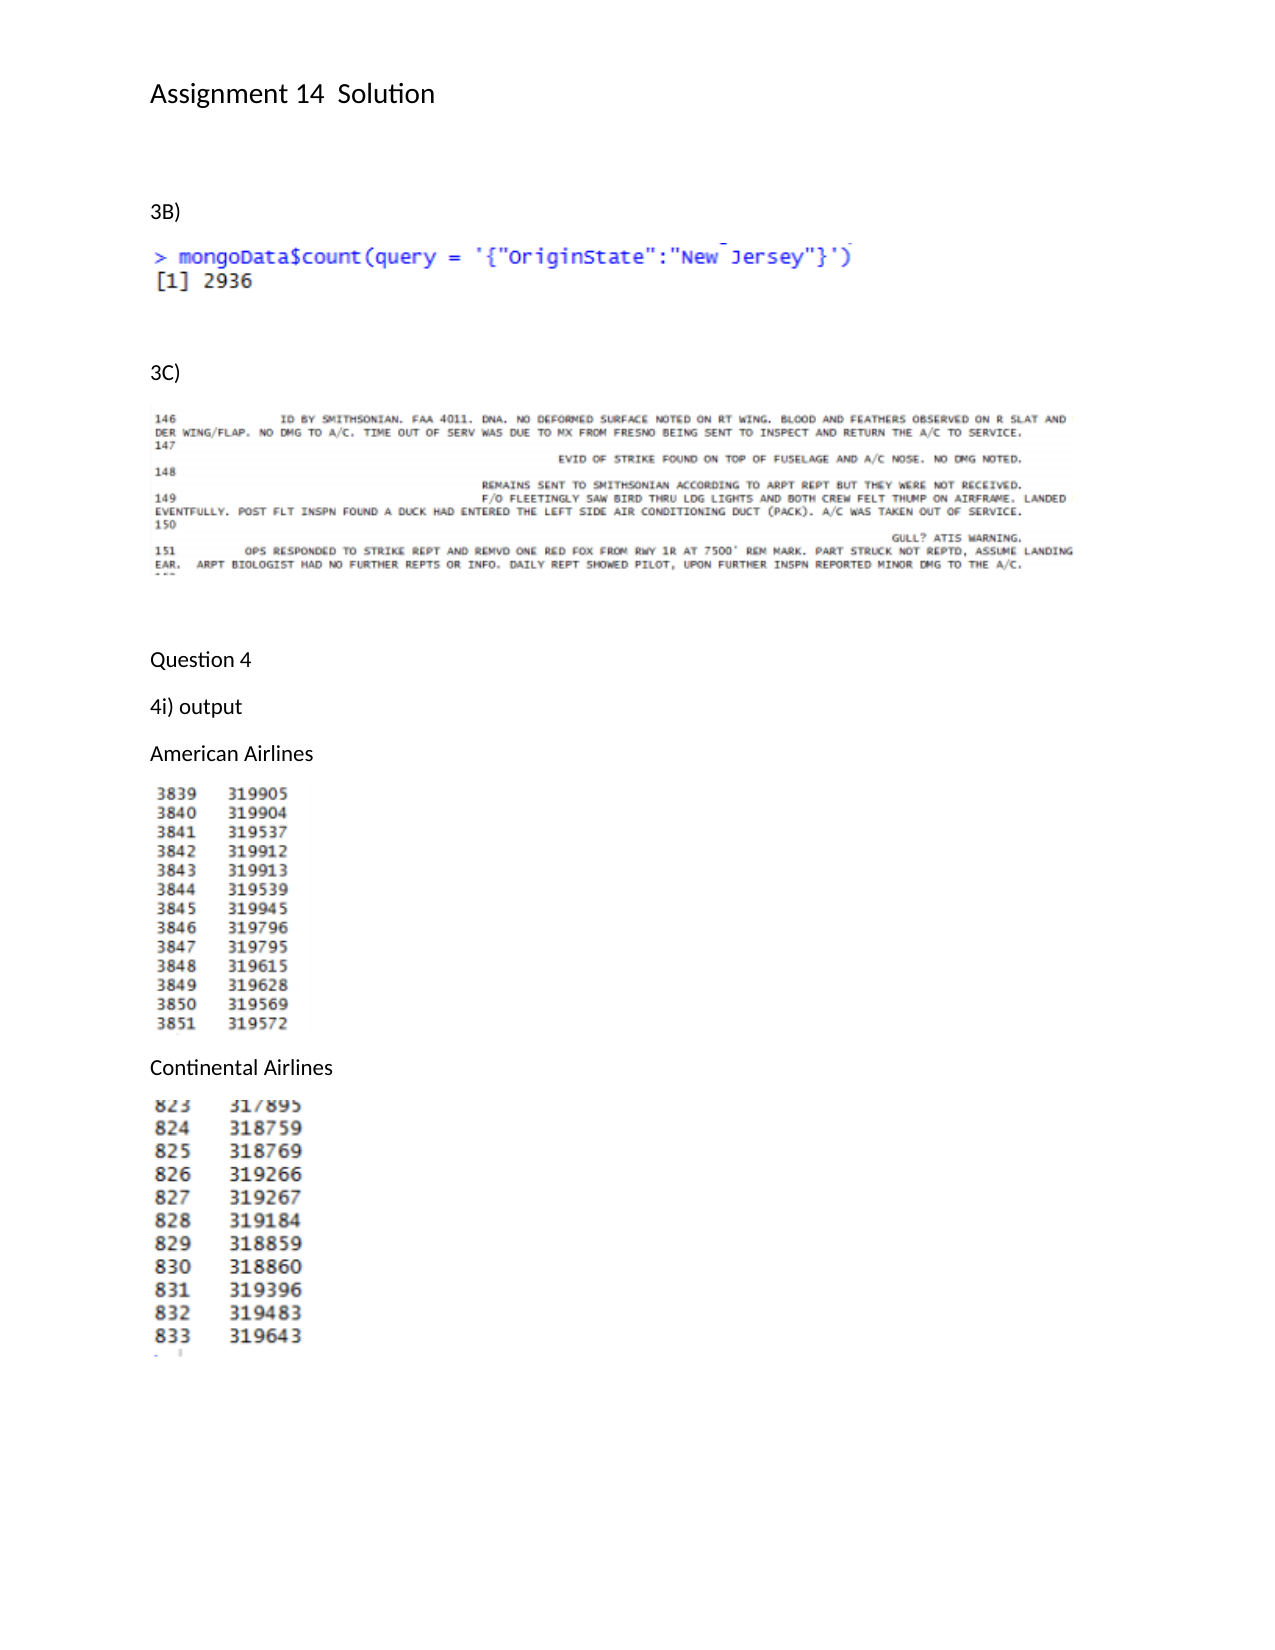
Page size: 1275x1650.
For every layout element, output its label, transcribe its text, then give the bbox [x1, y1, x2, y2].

picture [150, 1100, 335, 1360]
text American Airlines [150, 739, 1125, 767]
picture [150, 786, 346, 1035]
picture [150, 404, 1074, 580]
text Question 4 [150, 646, 1125, 673]
text 4i) output [150, 692, 1125, 720]
text 3B) [150, 197, 1125, 225]
text 3C) [150, 358, 1125, 386]
picture [150, 243, 899, 293]
text Continental Airlines [150, 1053, 1125, 1081]
